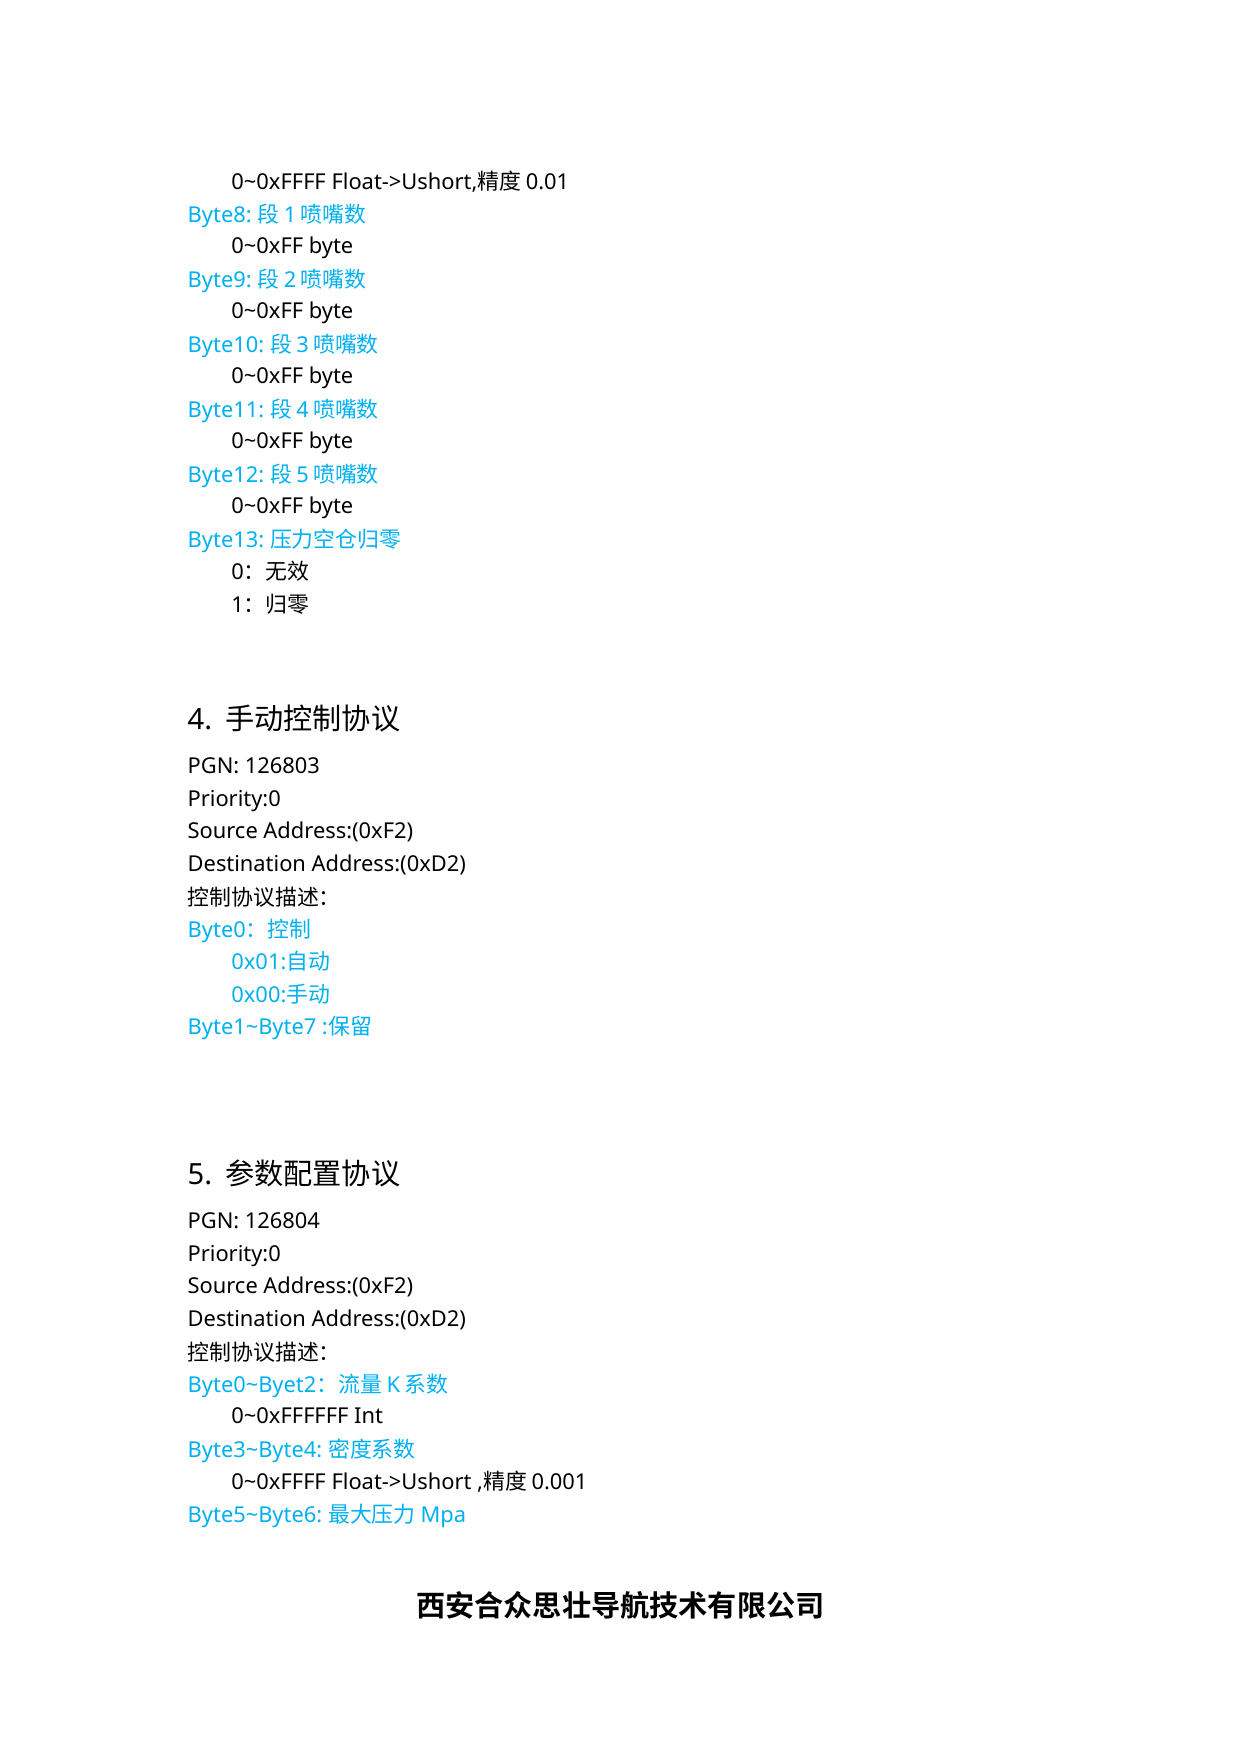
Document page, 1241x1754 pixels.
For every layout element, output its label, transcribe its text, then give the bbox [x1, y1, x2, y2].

text 0~0xFF byte [187, 359, 1053, 392]
text Byte11: 段4喷嘴数 [187, 392, 1053, 424]
text Destination Address:(0xD2) [187, 1302, 1053, 1334]
text PGN: 126804 [187, 1204, 1053, 1237]
text 0~0xFFFF Float->Ushort,精度0.01 [187, 164, 1053, 197]
text 0~0xFF byte [187, 489, 1053, 522]
text 0~0xFFFFFF Int [187, 1399, 1053, 1432]
text Byte1~Byte7 :保留 [187, 1009, 1053, 1042]
text Byte9: 段2喷嘴数 [187, 262, 1053, 294]
text 0x00:手动 [187, 977, 1053, 1009]
text Destination Address:(0xD2) [187, 847, 1053, 879]
list 手动控制协议 [187, 684, 1053, 749]
text Byte0：控制 [187, 912, 1053, 944]
text Byte3~Byte4: 密度系数 [187, 1432, 1053, 1464]
text 1：归零 [187, 587, 1053, 619]
text Byte12: 段5喷嘴数 [187, 457, 1053, 489]
text 0~0xFF byte [187, 424, 1053, 457]
text Byte0~Byet2：流量K系数 [187, 1367, 1053, 1399]
text Source Address:(0xF2) [187, 814, 1053, 847]
text Byte13: 压力空仓归零 [187, 522, 1053, 554]
text 0：无效 [187, 554, 1053, 587]
text Byte10: 段3喷嘴数 [187, 327, 1053, 359]
list 参数配置协议 [187, 1139, 1053, 1204]
text 0~0xFF byte [187, 229, 1053, 262]
text 0~0xFF byte [187, 294, 1053, 327]
text PGN: 126803 [187, 749, 1053, 782]
text Priority:0 [187, 1237, 1053, 1269]
text 0~0xFFFF Float->Ushort ,精度0.001 [187, 1464, 1053, 1497]
text 控制协议描述： [187, 1334, 1053, 1367]
text 控制协议描述： [187, 879, 1053, 912]
text Source Address:(0xF2) [187, 1269, 1053, 1302]
text Byte5~Byte6: 最大压力 Mpa [187, 1497, 1053, 1529]
text 0x01:自动 [187, 944, 1053, 977]
text Byte8: 段1喷嘴数 [187, 197, 1053, 229]
text Priority:0 [187, 782, 1053, 814]
